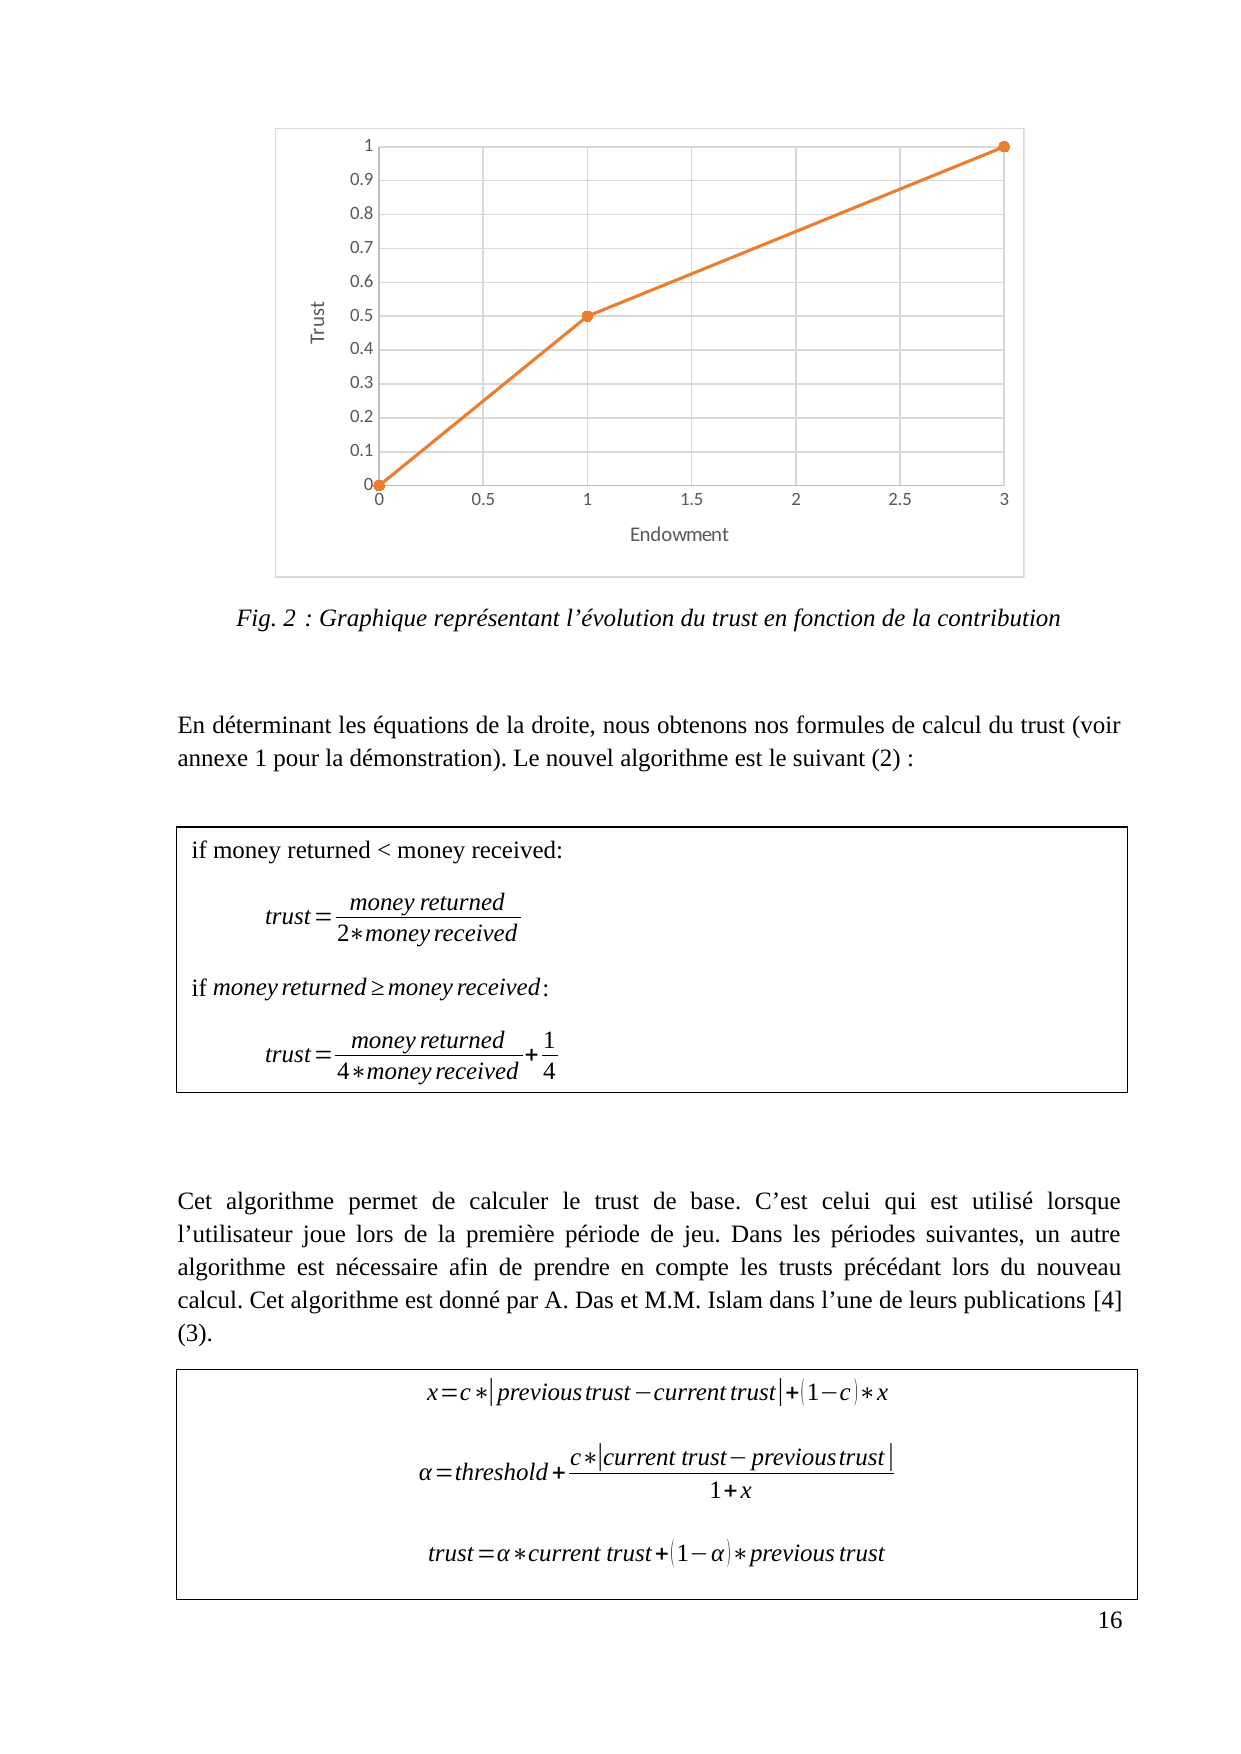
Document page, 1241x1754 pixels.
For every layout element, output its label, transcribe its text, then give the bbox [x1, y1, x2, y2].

text Cet algorithme permet de calculer le trust de base. C’est celui qui est utilisé lorsque l’utilisateur joue lors de la première période de jeu. Dans les périodes suivantes, un autre algorithme est nécessaire afin de prendre en compte les trusts précédant lors du nouveau calcul. Cet algorithme est donné par A. Das et M.M. Islam dans l’une de leurs publications (3). [177, 1186, 1122, 1347]
text En déterminant les équations de la droite, nous obtenons nos formules de calcul du trust (voir annexe 1 pour la démonstration). Le nouvel algorithme est le suivant (2) : [177, 711, 1122, 772]
text Fig. 2 : Graphique représentant l’évolution du trust en fonction de la contribution [177, 603, 1122, 632]
